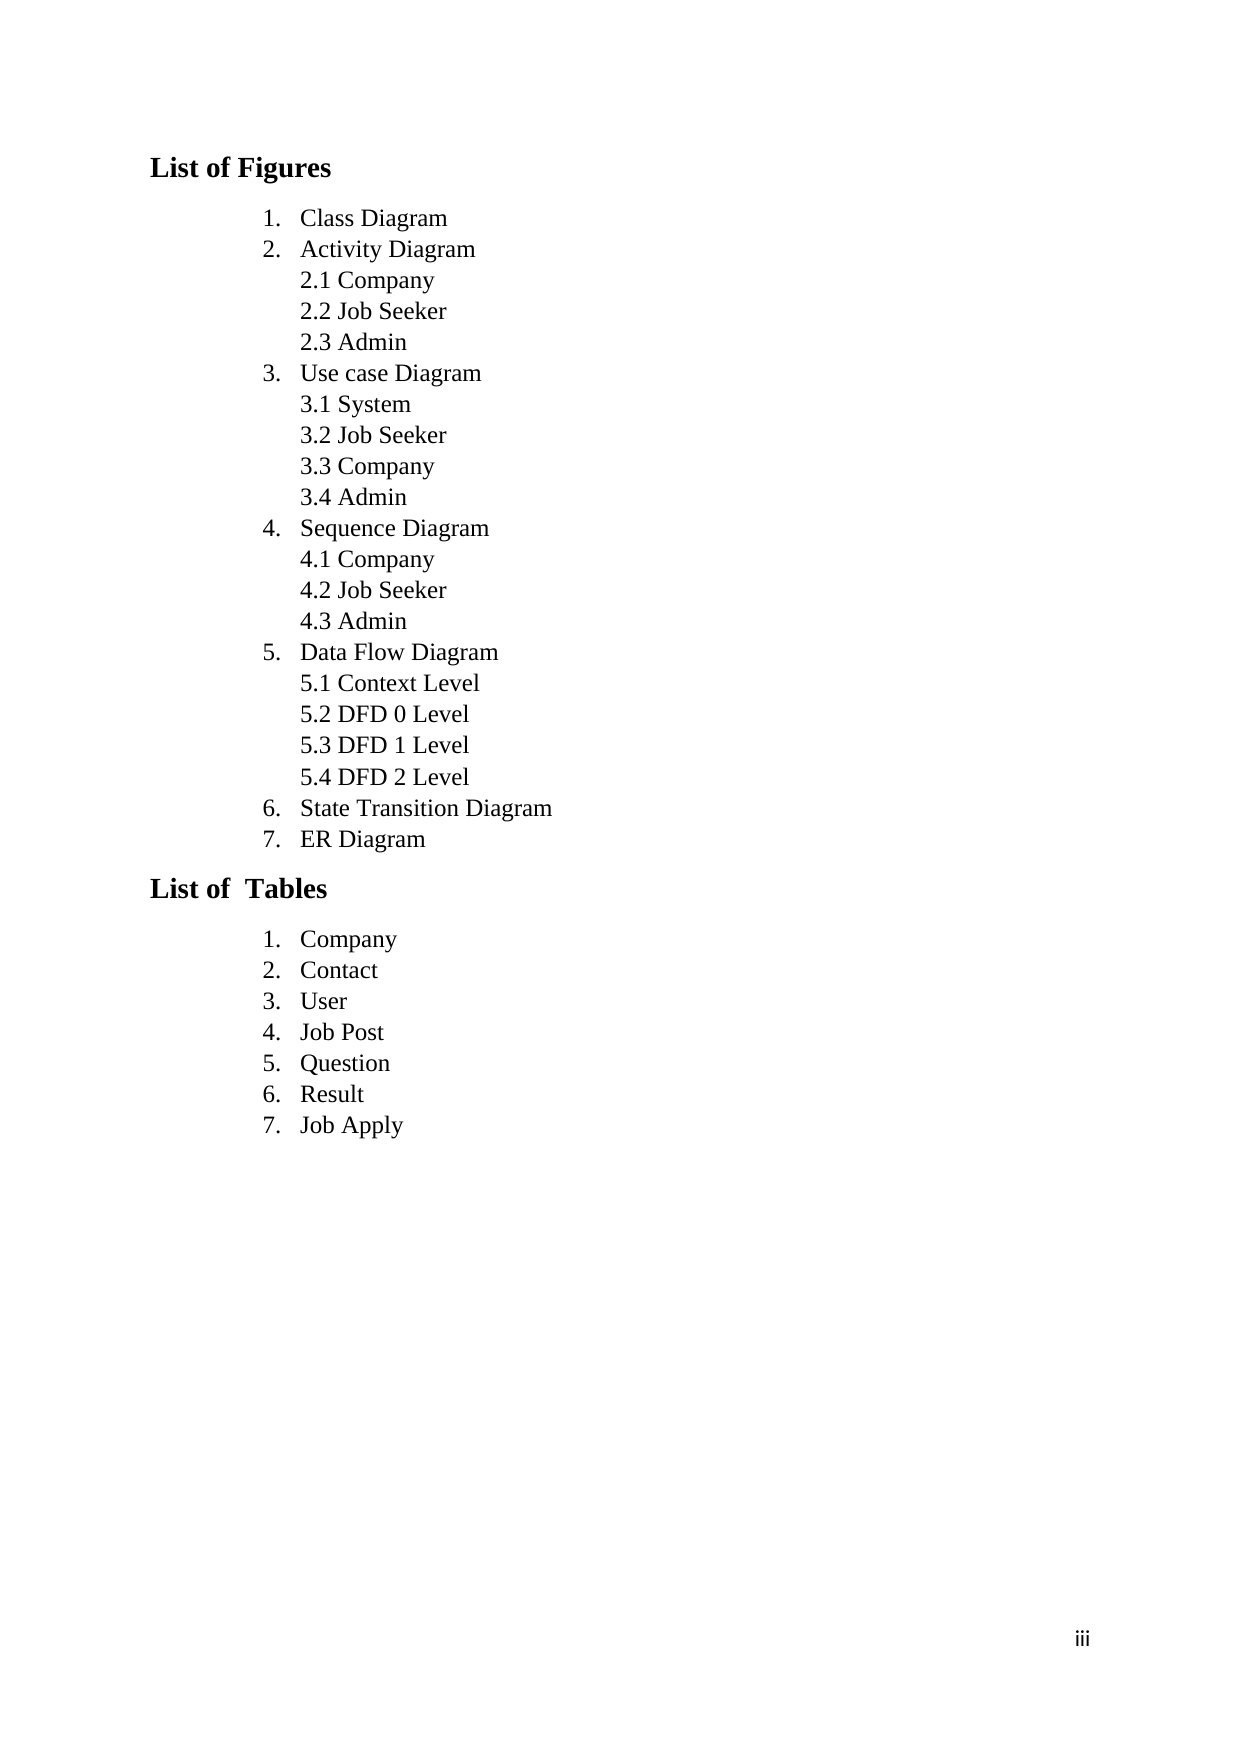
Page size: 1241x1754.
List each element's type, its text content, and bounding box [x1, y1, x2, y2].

list Job Seeker [300, 575, 1090, 604]
list State Transition Diagram [262, 793, 1090, 821]
list Admin [300, 606, 1090, 635]
list Job Post [262, 1017, 1090, 1046]
list Admin [300, 327, 1090, 356]
list Contact [262, 955, 1090, 984]
list Company [262, 924, 1090, 953]
list Job Apply [262, 1110, 1090, 1139]
list Job Seeker [300, 420, 1090, 449]
list ER Diagram [262, 824, 1090, 852]
list Job Seeker [300, 296, 1090, 325]
list Activity Diagram [262, 234, 1090, 263]
text List of Figures [150, 150, 1090, 183]
list Question [262, 1048, 1090, 1077]
list Use case Diagram [262, 358, 1090, 387]
list Company [300, 544, 1090, 573]
list Company [300, 451, 1090, 480]
list System [300, 389, 1090, 418]
list Admin [300, 482, 1090, 511]
list DFD 0 Level [300, 699, 1090, 728]
list Result [262, 1079, 1090, 1108]
list User [262, 986, 1090, 1015]
list Context Level [300, 668, 1090, 697]
list Data Flow Diagram [262, 637, 1090, 666]
list DFD 1 Level [300, 731, 1090, 759]
list Company [300, 265, 1090, 294]
list DFD 2 Level [300, 762, 1090, 790]
list Class Diagram [262, 203, 1090, 232]
text List of Tables [150, 871, 1090, 905]
list Sequence Diagram [262, 513, 1090, 542]
